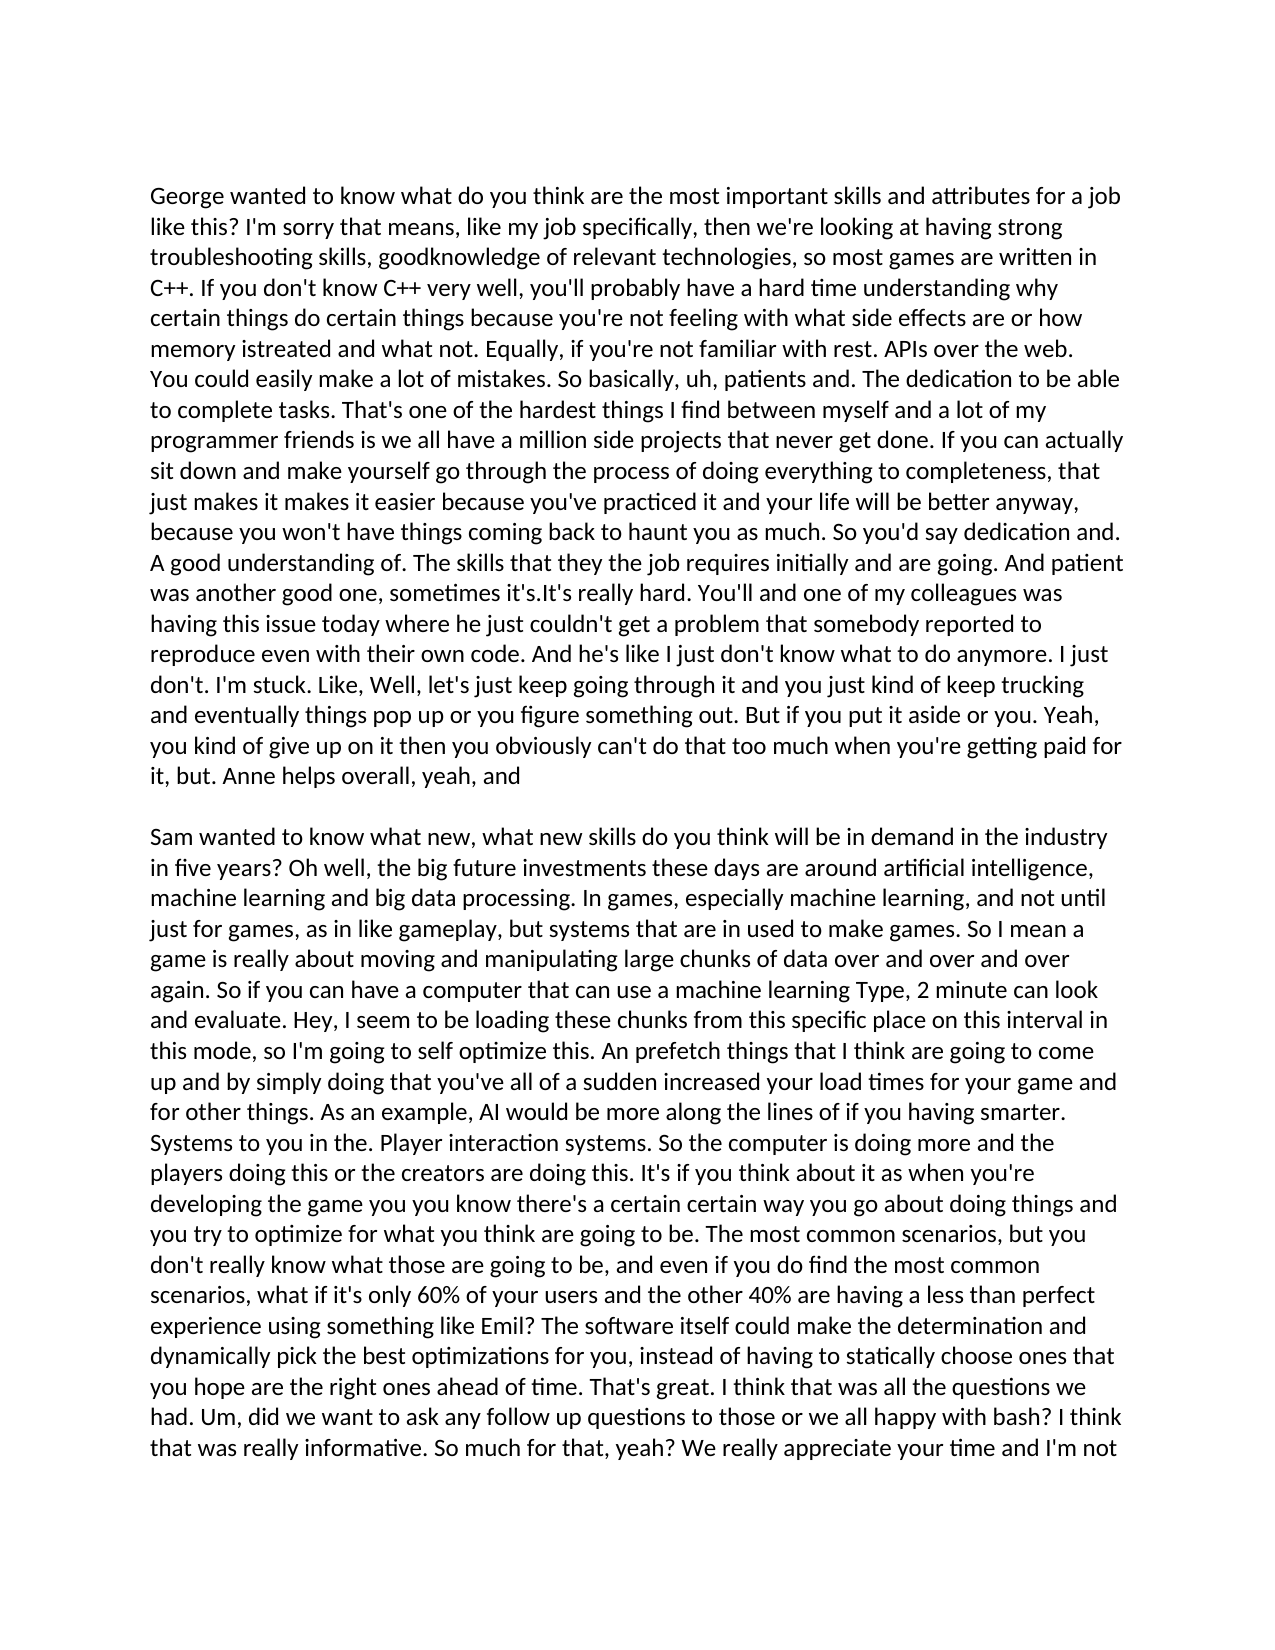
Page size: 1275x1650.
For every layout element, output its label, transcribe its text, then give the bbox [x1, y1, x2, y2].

text You could easily make a lot of mistakes. So basically, uh, patients and. The dedication to be able [150, 364, 1125, 394]
text Sam wanted to know what new, what new skills do you think will be in demand in the industry in five years? Oh well, the big future investments these days are around artificial intelligence, machine learning and big data processing. In games, especially machine learning, and not until just for games, as in like gameplay, but systems that are in used to make games. So I mean a game is really about moving and manipulating large chunks of data over and over and over again. So if you can have a computer that can use a machine learning Type, 2 minute can look [150, 821, 1125, 1004]
text and evaluate. Hey, I seem to be loading these chunks from this specific place on this interval in this mode, so I'm going to self optimize this. An prefetch things that I think are going to come up and by simply doing that you've all of a sudden increased your load times for your game and for other things. As an example, AI would be more along the lines of if you having smarter. Systems to you in the. Player interaction systems. So the computer is doing more and the players doing this or the creators are doing this. It's if you think about it as when you're developing the game you you know there's a certain certain way you go about doing things and you try to optimize for what you think are going to be. The most common scenarios, but you don't really know what those are going to be, and even if you do find the most common scenarios, what if it's only 60% of your users and the other 40% are having a less than perfect experience using something like Emil? The software itself could make the determination and [150, 1004, 1125, 1340]
